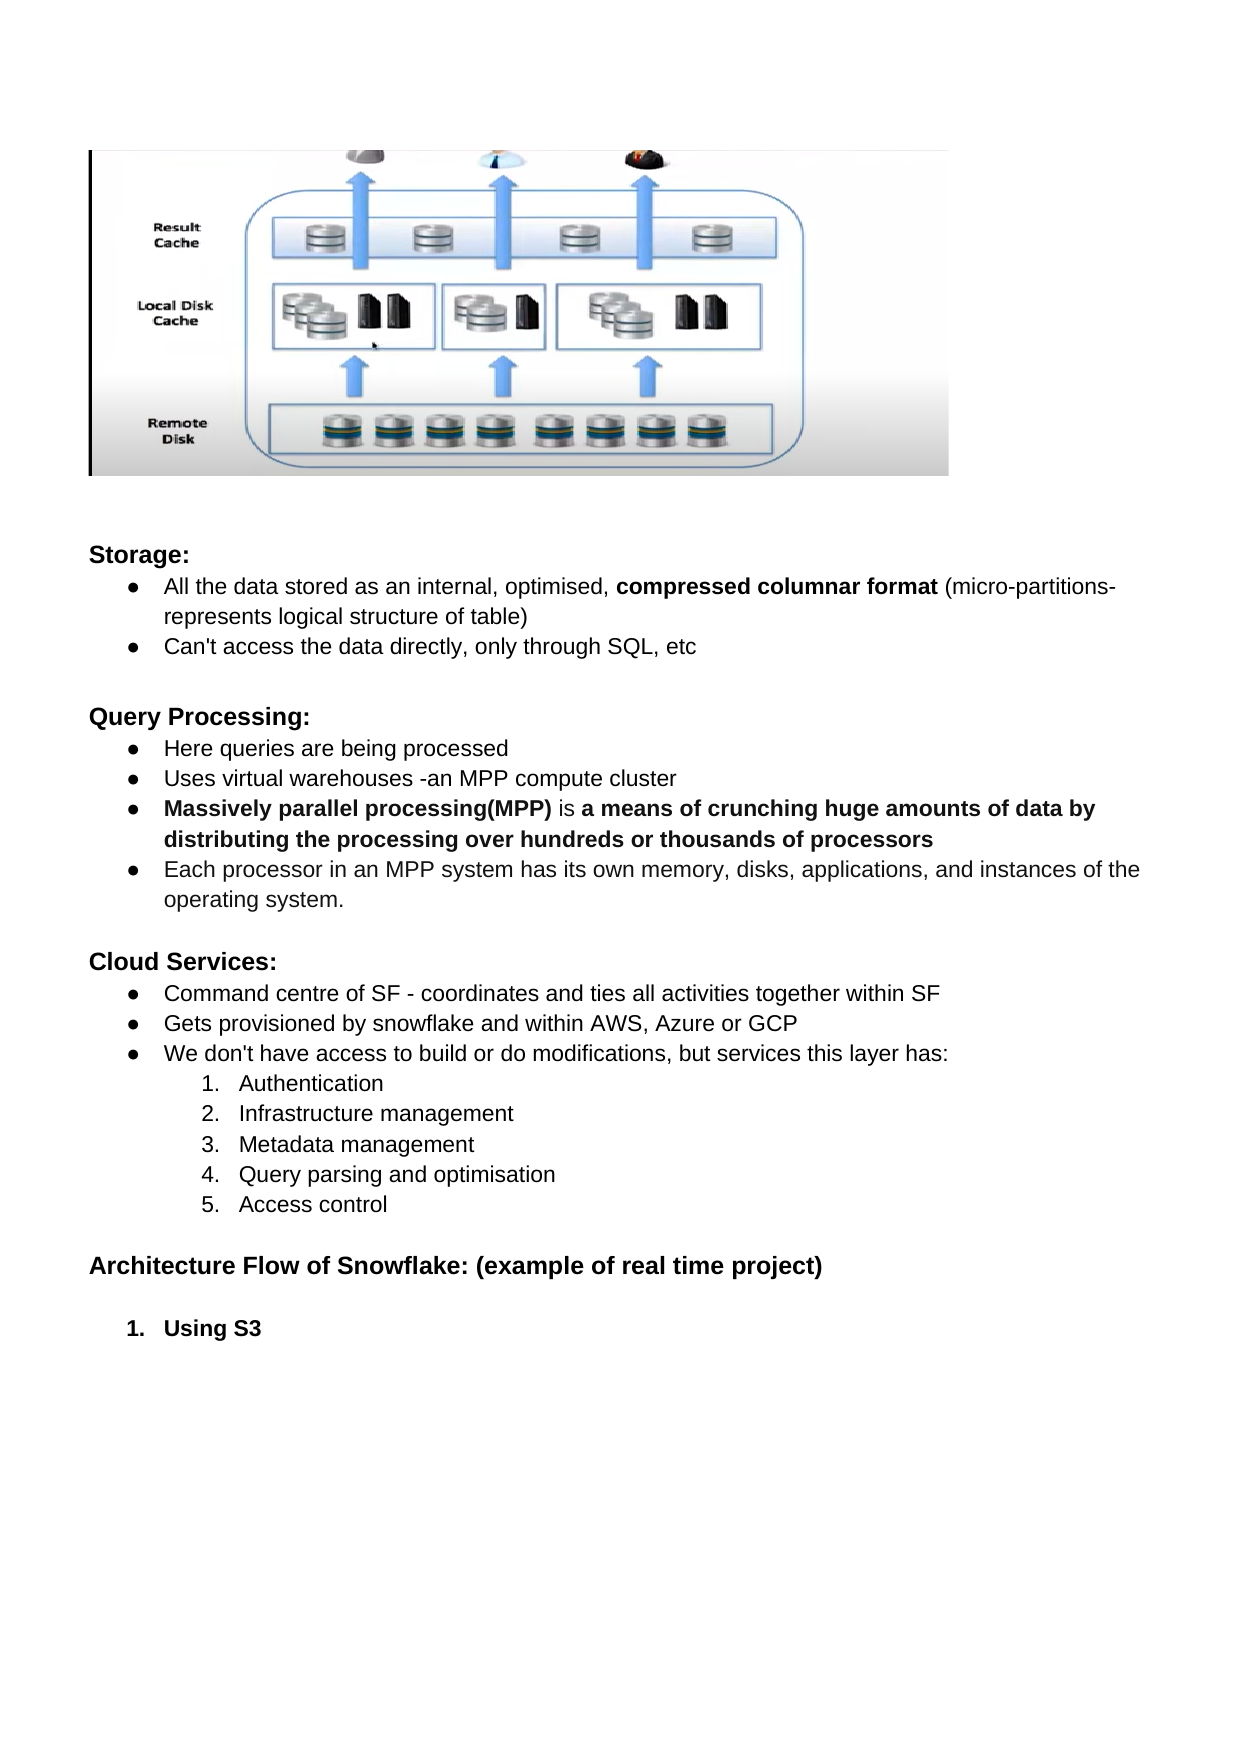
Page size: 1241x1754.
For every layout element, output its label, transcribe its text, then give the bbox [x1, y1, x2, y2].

list Query parsing and optimisation [201, 1161, 1196, 1187]
list We don't have access to build or do modifications, but services this layer has: [126, 1040, 1196, 1066]
picture [88, 150, 949, 476]
text Query Processing: [88, 702, 1196, 731]
list Using S3 [126, 1314, 1196, 1341]
list Massively parallel processing(MPP) is a means of crunching huge amounts of data by distributing the processing over hundreds or thousands of processors [126, 795, 1196, 852]
list Can't access the data directly, only through SQL, etc [126, 633, 1196, 659]
text Architecture Flow of Snowflake: (example of real time project) [88, 1251, 1196, 1280]
text Cloud Services: [88, 946, 1196, 975]
list Command centre of SF - coordinates and ties all activities together within SF [126, 979, 1196, 1006]
list All the data stored as an internal, optimised, compressed columnar format (micro-partitions- represents logical structure of table) [126, 573, 1196, 629]
list Gets provisioned by snowflake and within AWS, Azure or GCP [126, 1010, 1196, 1036]
list Authentication [201, 1070, 1196, 1096]
text Storage: [88, 540, 1196, 568]
list Each processor in an MPP system has its own memory, disks, applications, and instances of the operating system. [126, 856, 1196, 912]
list Access control [201, 1191, 1196, 1217]
list Here queries are being processed [126, 735, 1196, 761]
list Metadata management [201, 1131, 1196, 1157]
list Uses virtual warehouses -an MPP compute cluster [126, 765, 1196, 792]
list Infrastructure management [201, 1100, 1196, 1127]
